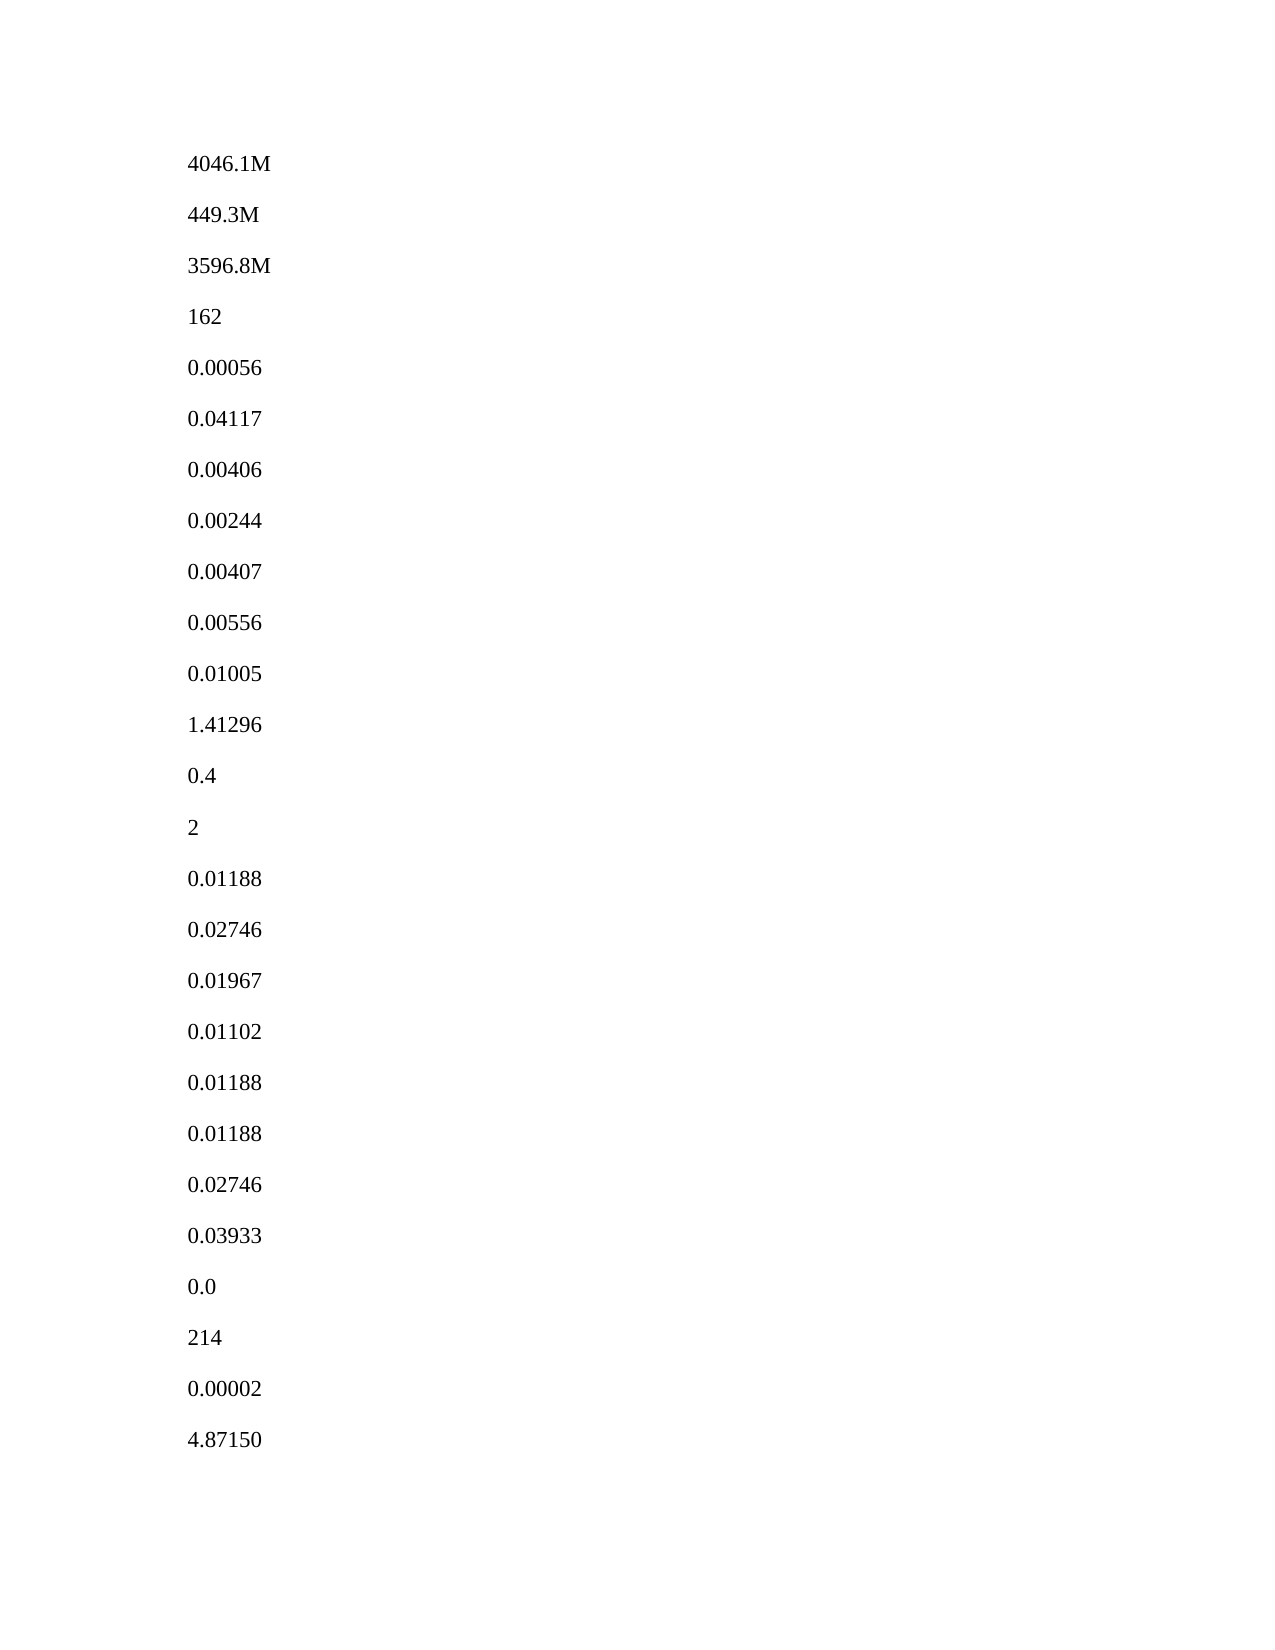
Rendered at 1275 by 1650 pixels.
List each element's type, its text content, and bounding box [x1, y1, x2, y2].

table_cell 162 [176, 303, 1076, 354]
table_cell 2 [176, 814, 1076, 864]
table_cell 0.01188 [176, 865, 1076, 916]
table_cell 0.00056 [176, 354, 1076, 405]
table_cell 0.00556 [176, 609, 1076, 660]
table_cell 0.00407 [176, 558, 1076, 609]
table_cell 0.04117 [176, 405, 1076, 456]
table_cell 3596.8M [176, 252, 1076, 303]
table_cell 0.02746 [176, 1171, 1076, 1222]
table_cell 0.01188 [176, 1120, 1076, 1171]
table_header 4046.1M [176, 150, 1076, 201]
table_cell 0.03933 [176, 1222, 1076, 1273]
table_cell 449.3M [176, 201, 1076, 252]
table_cell 0.02746 [176, 916, 1076, 967]
table_cell 1.41296 [176, 711, 1076, 762]
table_cell 0.00406 [176, 456, 1076, 507]
table_cell 0.4 [176, 763, 1076, 813]
table_cell 4.87150 [176, 1426, 1076, 1477]
table_cell 0.00244 [176, 507, 1076, 558]
table_cell 0.01188 [176, 1069, 1076, 1120]
table_cell 0.01005 [176, 660, 1076, 711]
table_cell 0.01967 [176, 967, 1076, 1018]
table_cell 0.0 [176, 1273, 1076, 1324]
table_cell 214 [176, 1324, 1076, 1375]
table_cell 0.01102 [176, 1018, 1076, 1069]
table_cell 0.00002 [176, 1375, 1076, 1426]
